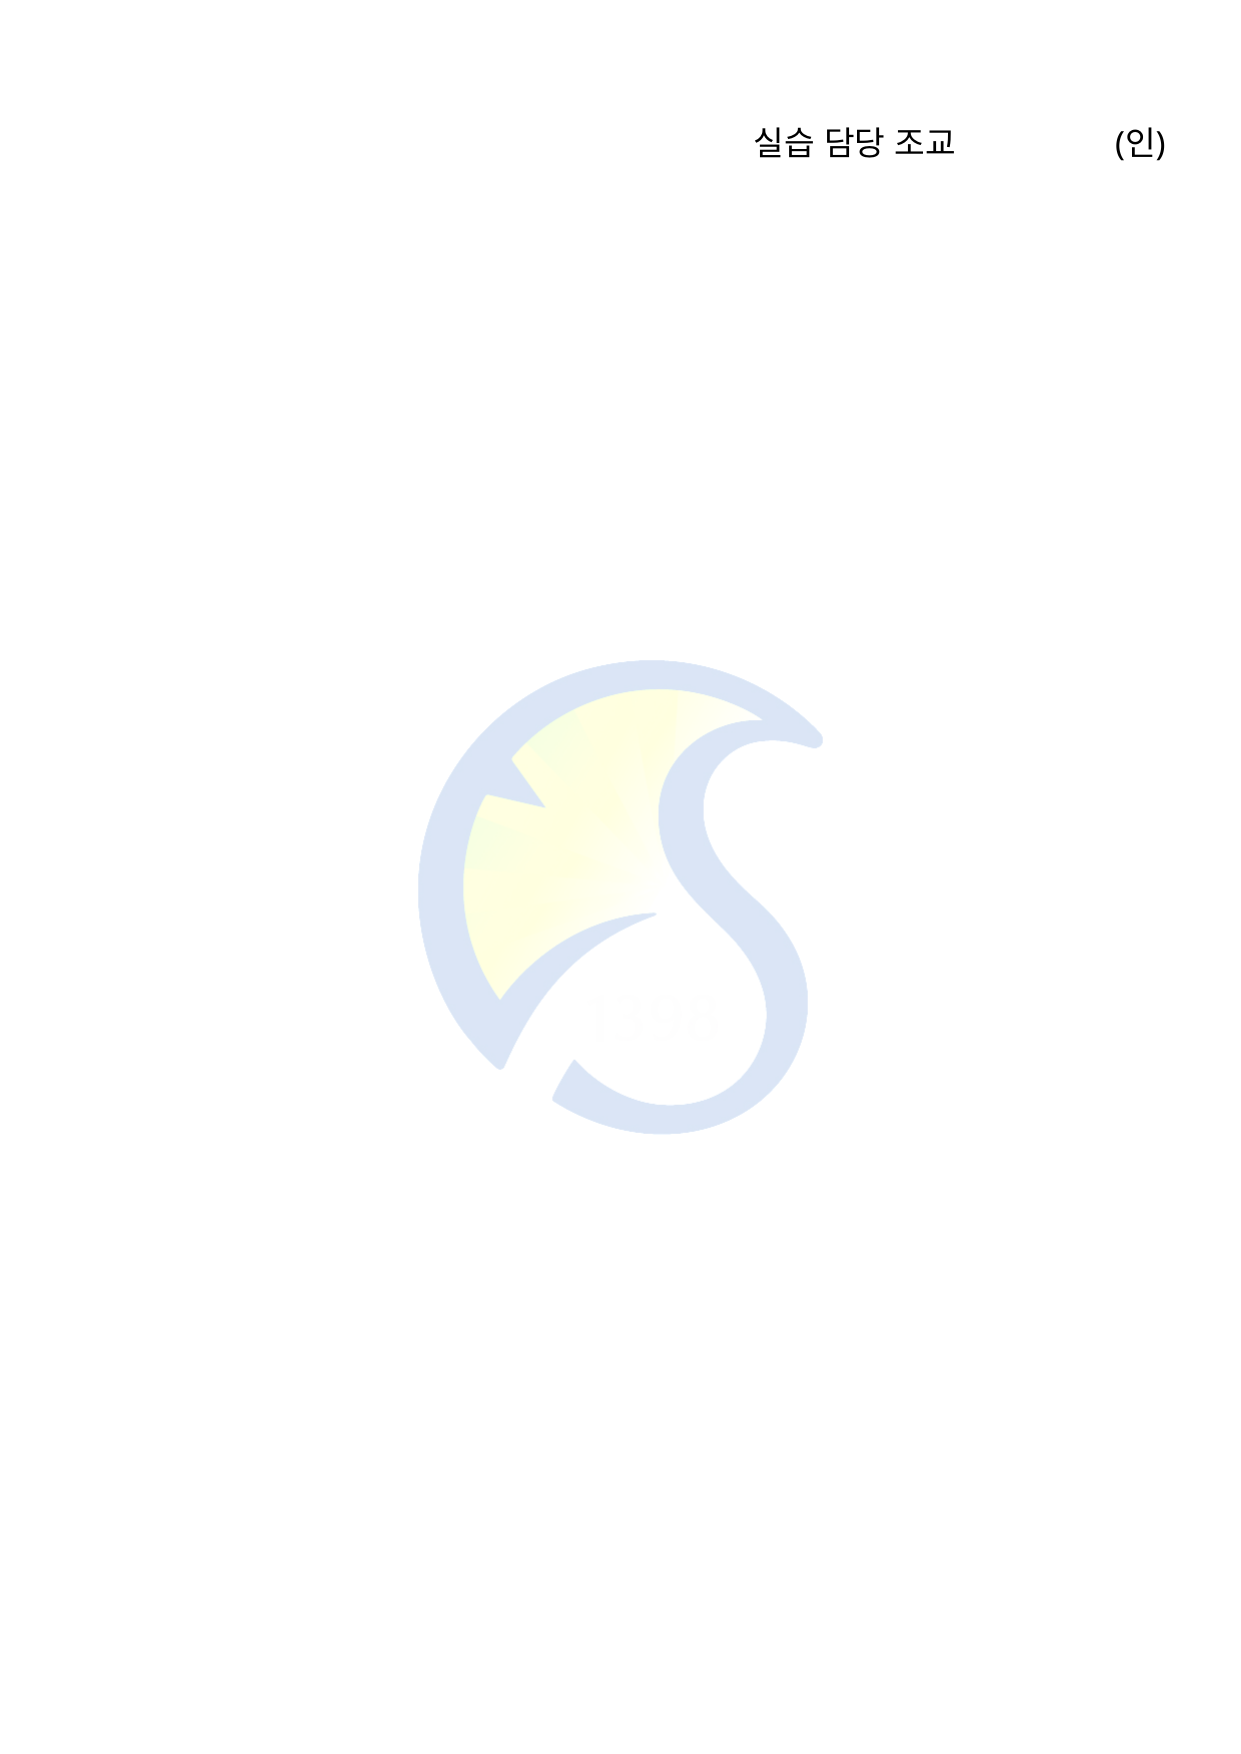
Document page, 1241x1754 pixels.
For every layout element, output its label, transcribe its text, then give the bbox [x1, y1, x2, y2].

text 실습 담당 조교 (인) [75, 117, 1165, 166]
